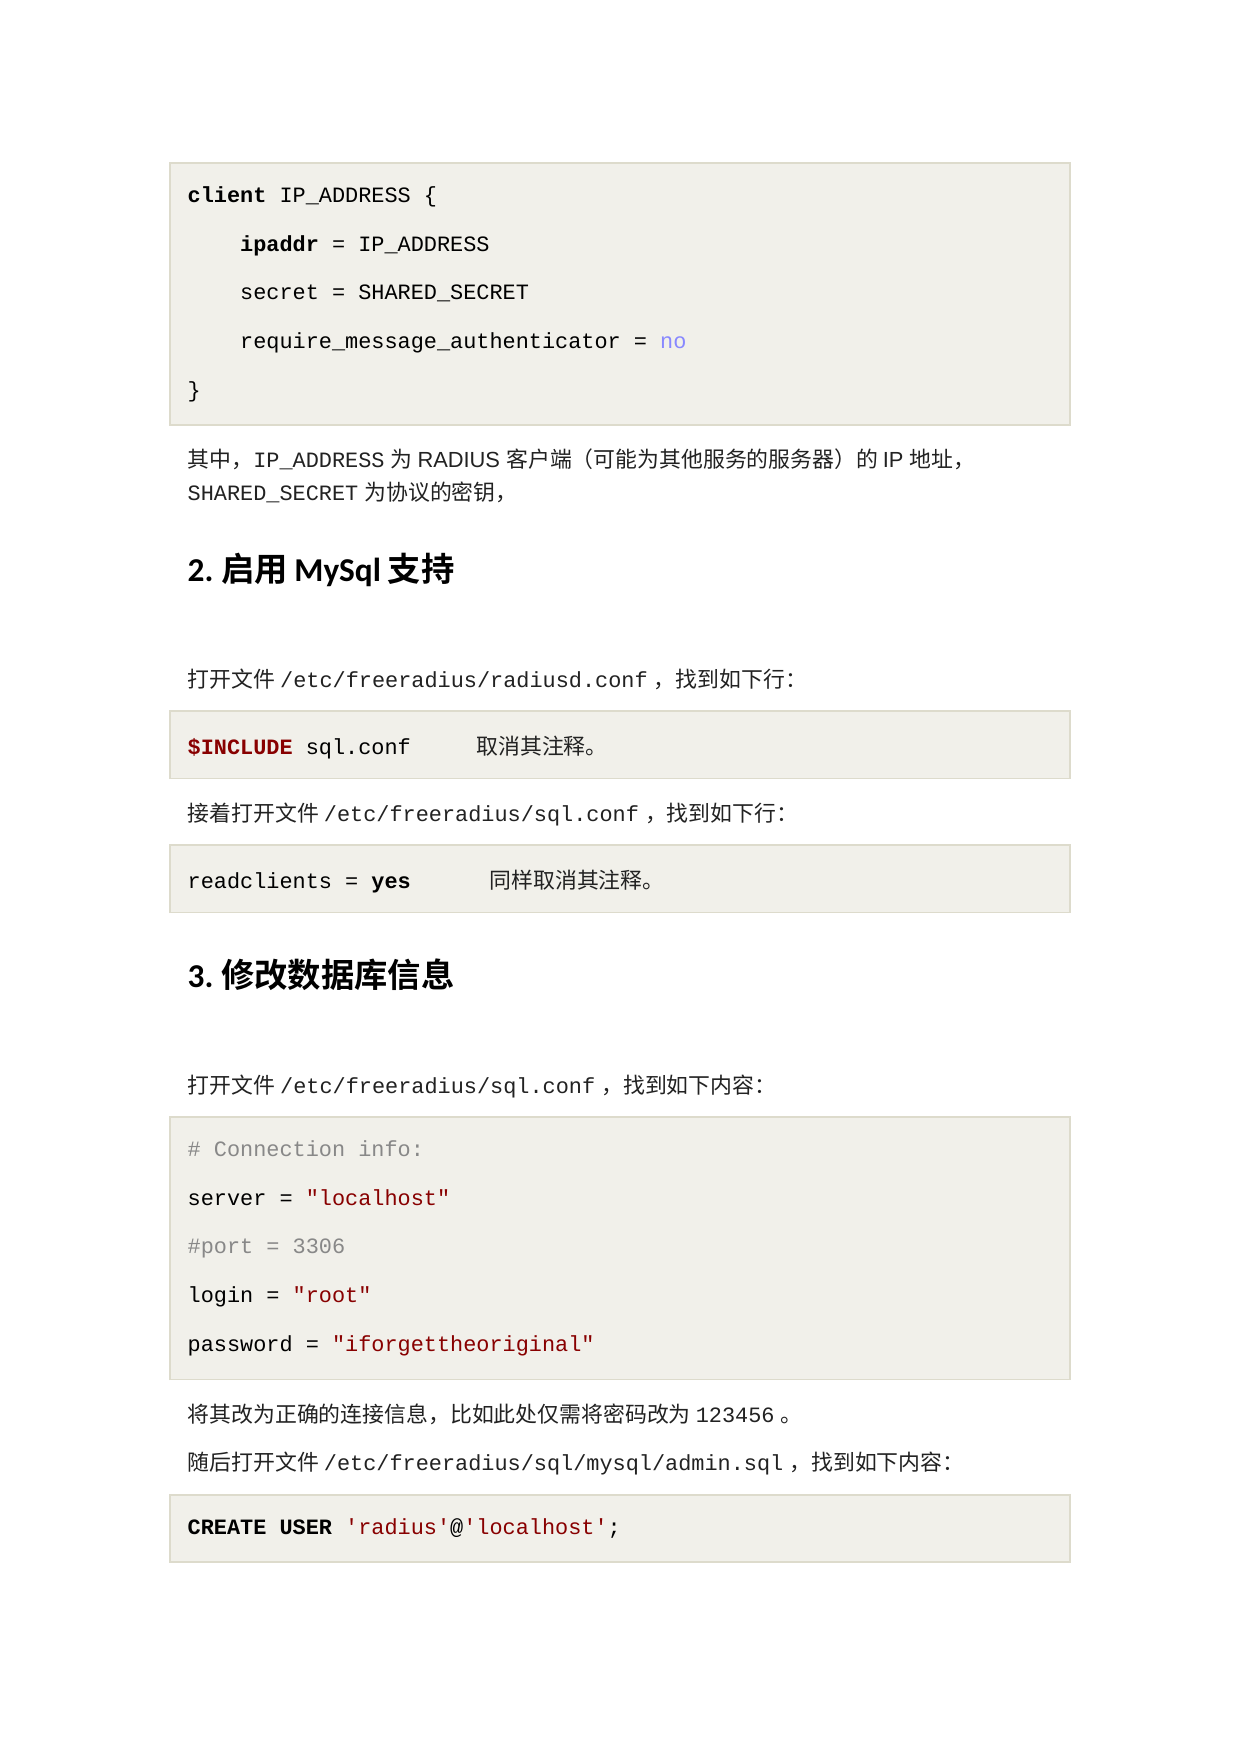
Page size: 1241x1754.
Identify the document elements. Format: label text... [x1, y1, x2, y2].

text #port = 3306 [171, 1214, 1069, 1262]
text ipaddr = IP_ADDRESS [171, 211, 1069, 259]
text secret = SHARED_SECRET [171, 259, 1069, 308]
subtitle 2. 启用MySql支持 [187, 534, 1053, 599]
text 接着打开文件 /etc/freeradius/sql.conf ，找到如下行： [187, 795, 1053, 828]
text 随后打开文件 /etc/freeradius/sql/mysql/admin.sql ，找到如下内容： [187, 1445, 1053, 1478]
text 打开文件 /etc/freeradius/sql.conf ，找到如下内容： [187, 1067, 1053, 1100]
text } [171, 357, 1069, 424]
text $INCLUDE sql.conf 取消其注释。 [171, 712, 1069, 778]
text login = "root" [171, 1262, 1069, 1311]
text readclients = yes 同样取消其注释。 [171, 846, 1069, 912]
text require_message_authenticator = no [171, 308, 1069, 357]
text 将其改为正确的连接信息，比如此处仅需将密码改为 123456 。 [187, 1396, 1053, 1429]
text 打开文件 /etc/freeradius/radiusd.conf ，找到如下行： [187, 661, 1053, 694]
text client IP_ADDRESS { [171, 164, 1069, 211]
text password = "iforgettheoriginal" [171, 1311, 1069, 1379]
subtitle 3. 修改数据库信息 [187, 940, 1053, 1005]
text server = "localhost" [171, 1165, 1069, 1214]
text # Connection info: [171, 1118, 1069, 1165]
text CREATE USER 'radius'@'localhost'; [171, 1496, 1069, 1561]
text 其中，IP_ADDRESS 为 RADIUS 客户端（可能为其他服务的服务器）的 IP 地址，SHARED_SECRET 为协议的密钥， [187, 442, 1053, 507]
